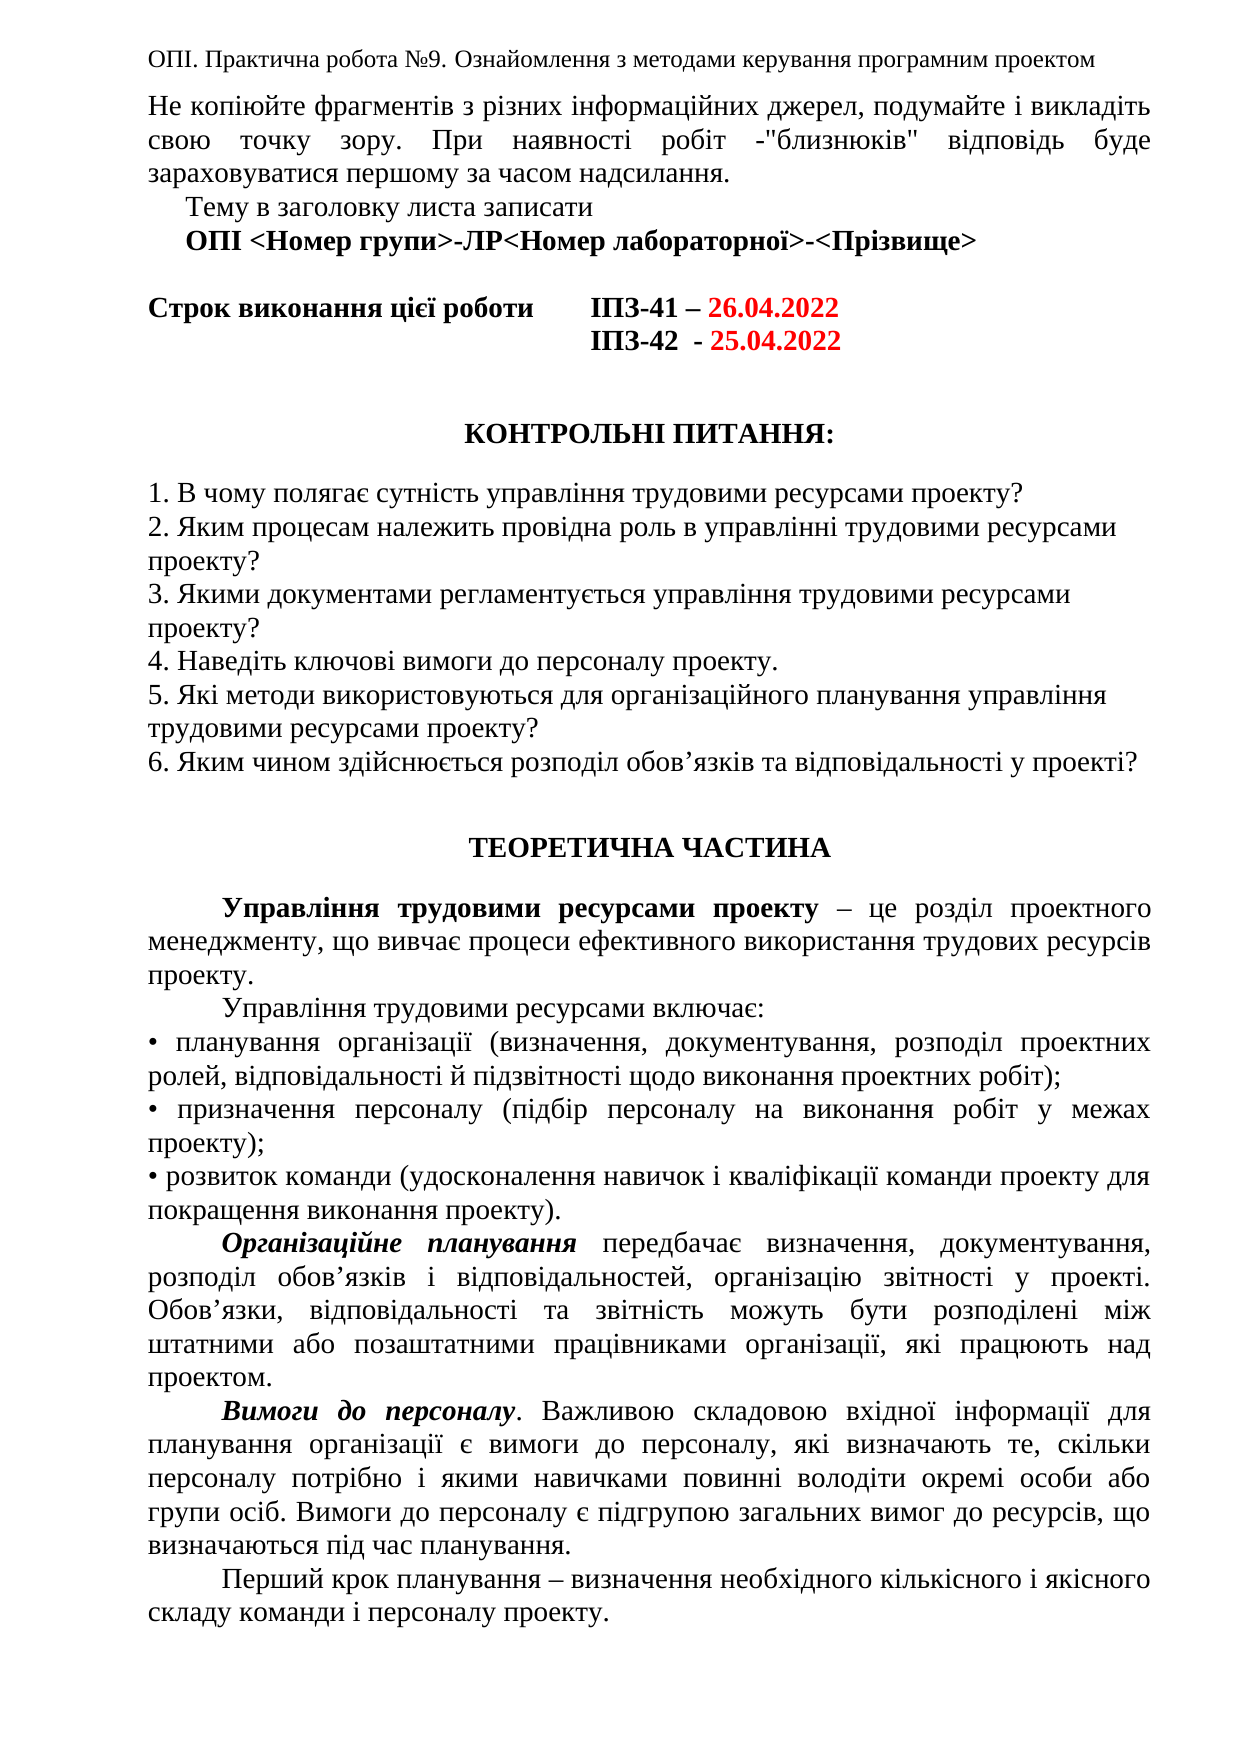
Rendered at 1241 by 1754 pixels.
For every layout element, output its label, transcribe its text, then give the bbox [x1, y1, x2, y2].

text 4. Наведіть ключові вимоги до персоналу проекту. [148, 643, 1152, 677]
text Тему в заголовку листа записати [185, 189, 1152, 223]
text КОНТРОЛЬНІ ПИТАННЯ: [148, 416, 1152, 450]
text Управління трудовими ресурсами включає: [148, 991, 1152, 1024]
text 5. Які методи використовуються для організаційного планування управління трудовими ресурсами проекту? [148, 677, 1152, 744]
text • призначення персоналу (підбір персоналу на виконання робіт у межах проекту); [148, 1091, 1152, 1158]
text Організаційне планування передбачає визначення, документування, розподіл обов’язків і відповідальностей, організацію звітності у проекті. Обов’язки, відповідальності та звітність можуть бути розподілені між штатними або позаштатними працівниками організації, які працюють над проектом. [148, 1225, 1152, 1393]
text ІПЗ-42 - 25.04.2022 [516, 323, 1152, 357]
text 3. Якими документами регламентується управління трудовими ресурсами проекту? [148, 576, 1152, 643]
text 1. В чому полягає сутність управління трудовими ресурсами проекту? [148, 476, 1152, 509]
text ТЕОРЕТИЧНА ЧАСТИНА [148, 831, 1152, 864]
text Вимоги до персоналу. Важливою складовою вхідної інформації для планування організації є вимоги до персоналу, які визначають те, скільки персоналу потрібно і якими навичками повинні володіти окремі особи або групи осіб. Вимоги до персоналу є підгрупою загальних вимог до ресурсів, що визначаються під час планування. [148, 1393, 1152, 1561]
text Строк виконання цієї роботи ІПЗ-41 – 26.04.2022 [148, 290, 1152, 323]
text Не копіюйте фрагментів з різних інформаційних джерел, подумайте і викладіть свою точку зору. При наявності робіт -"близнюків" відповідь буде зараховуватися першому за часом надсилання. [148, 88, 1152, 189]
text Перший крок планування – визначення необхідного кількісного і якісного складу команди і персоналу проекту. [148, 1561, 1152, 1628]
text Управління трудовими ресурсами проекту – це розділ проектного менеджменту, що вивчає процеси ефективного використання трудових ресурсів проекту. [148, 890, 1152, 991]
text 2. Яким процесам належить провідна роль в управлінні трудовими ресурсами проекту? [148, 509, 1152, 576]
text 6. Яким чином здійснюється розподіл обов’язків та відповідальності у проекті? [148, 744, 1152, 777]
text ОПІ <Номер групи>-ЛР<Номер лабораторної>-<Прізвище> [185, 223, 1152, 256]
text • розвиток команди (удосконалення навичок і кваліфікації команди проекту для покращення виконання проекту). [148, 1158, 1152, 1225]
text • планування організації (визначення, документування, розподіл проектних ролей, відповідальності й підзвітності щодо виконання проектних робіт); [148, 1024, 1152, 1091]
